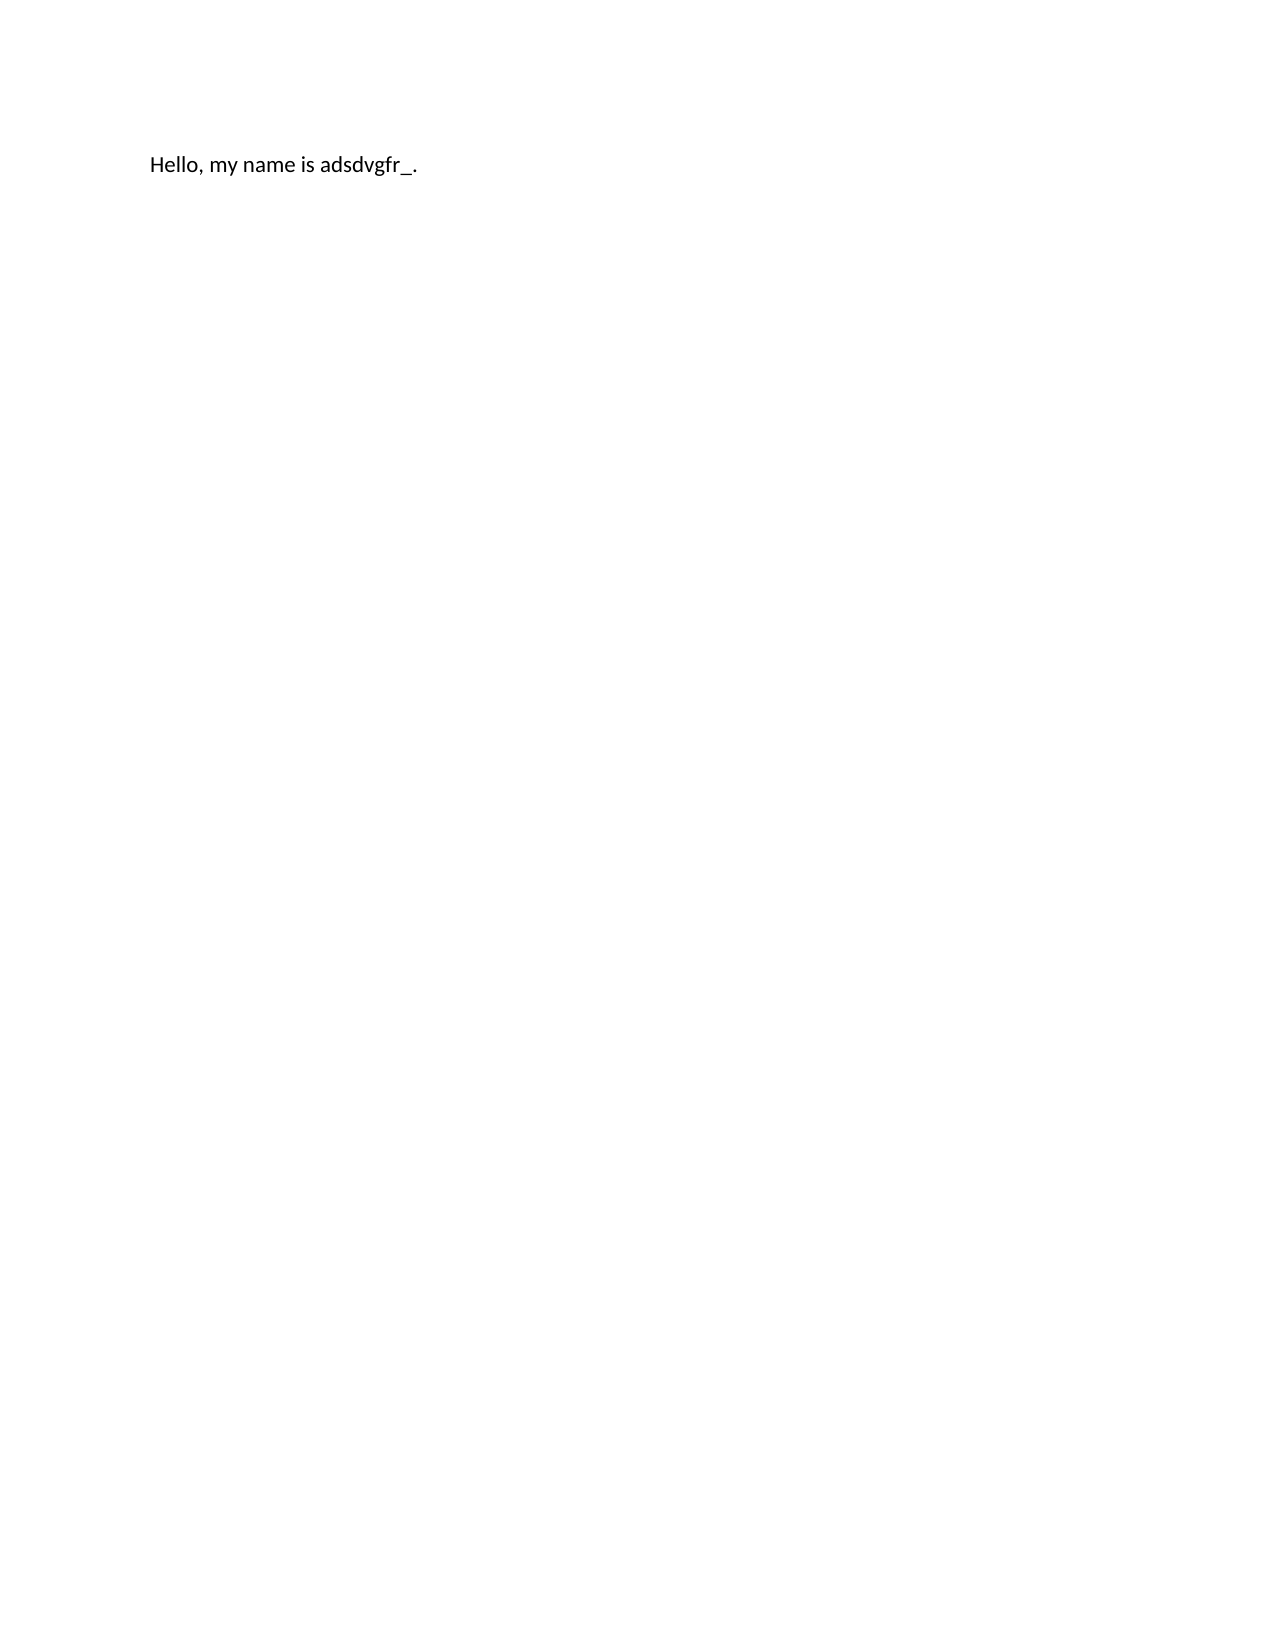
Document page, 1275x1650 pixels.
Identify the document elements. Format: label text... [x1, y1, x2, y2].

text Hello, my name is adsdvgfr_. [150, 150, 1125, 178]
